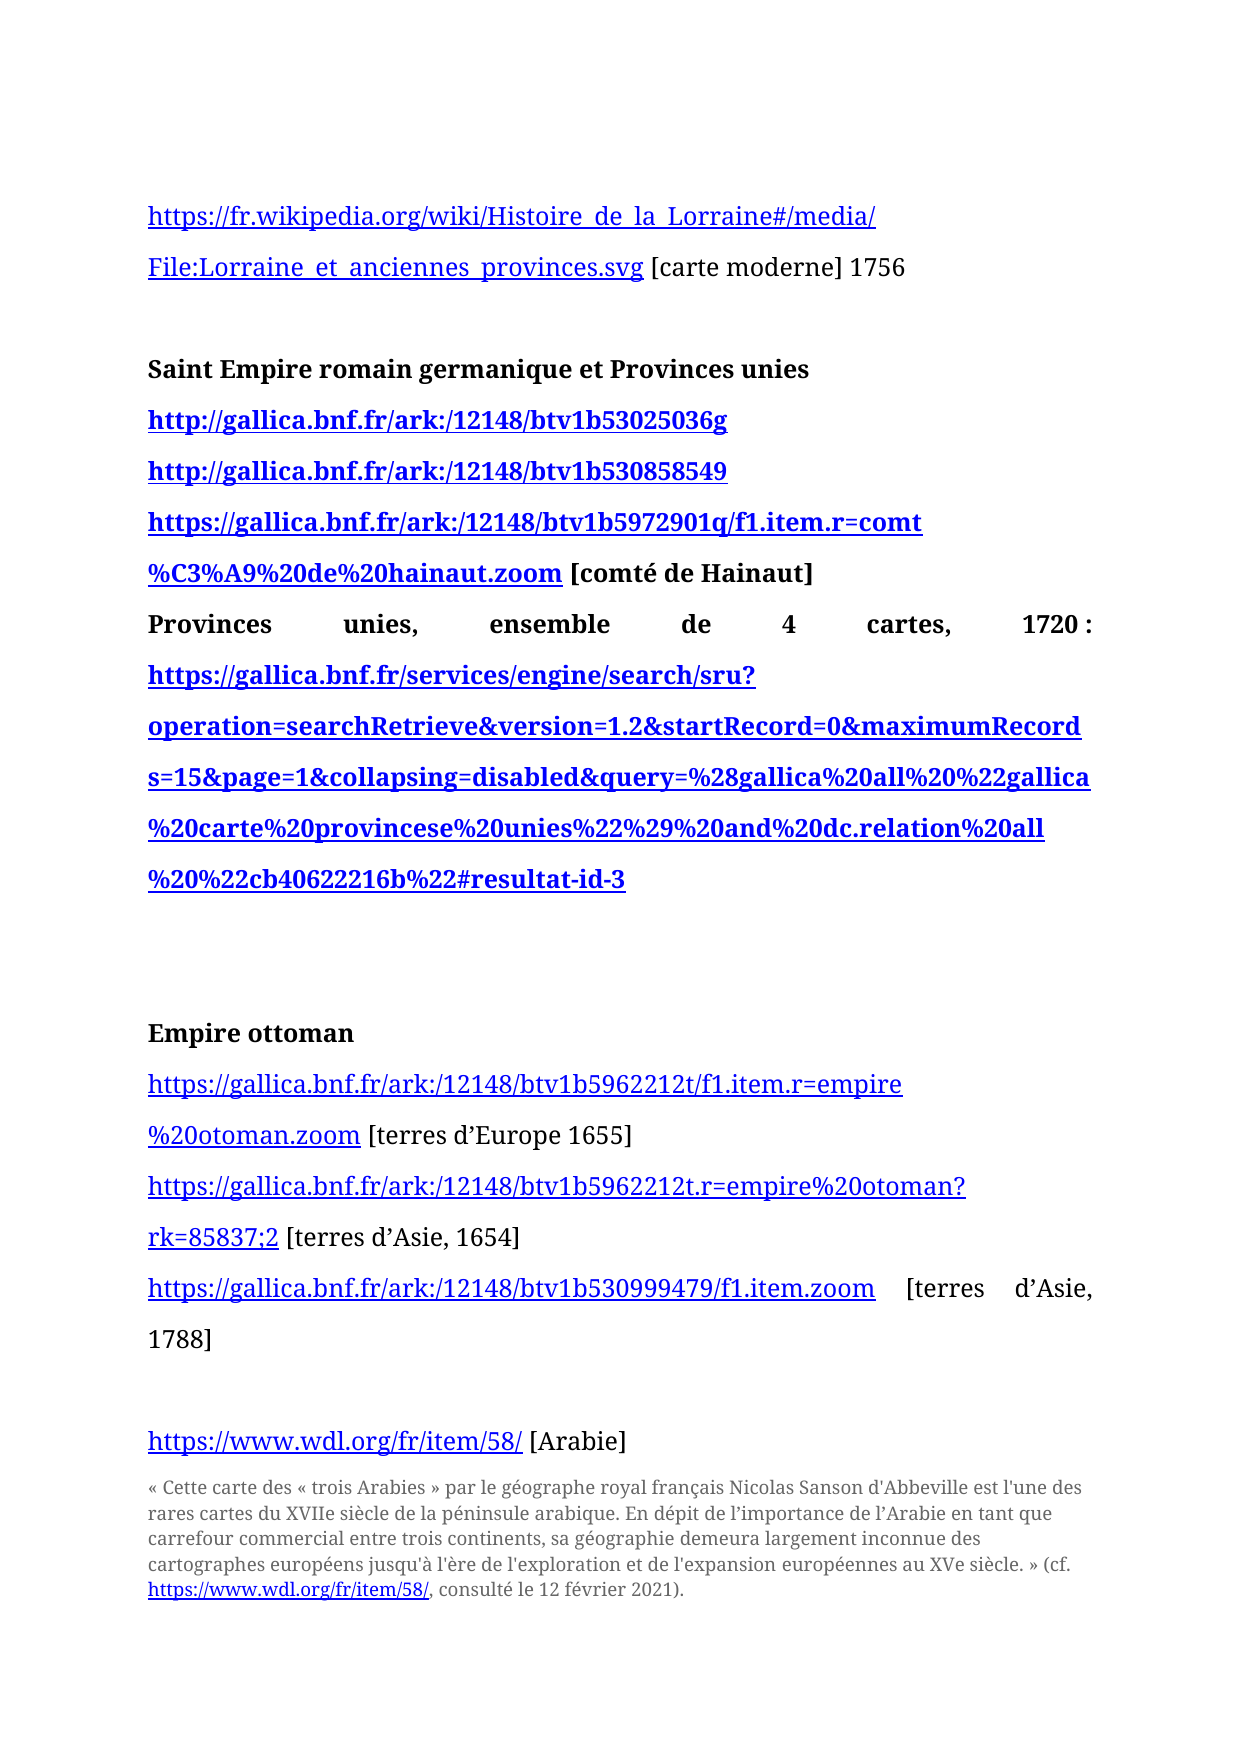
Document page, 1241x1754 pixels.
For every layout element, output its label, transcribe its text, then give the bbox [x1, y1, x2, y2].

text Saint Empire romain germanique et Provinces unies [148, 352, 1093, 386]
text https://gallica.bnf.fr/ark:/12148/btv1b5962212t.r=empire%20otoman?rk=85837;2 [terres d’Asie, 1654] [148, 1168, 1093, 1253]
text http://gallica.bnf.fr/ark:/12148/btv1b530858549 [148, 454, 1093, 488]
text http://gallica.bnf.fr/ark:/12148/btv1b53025036g [148, 403, 1093, 437]
text https://gallica.bnf.fr/ark:/12148/btv1b5962212t/f1.item.r=empire%20otoman.zoom [terres d’Europe 1655] [148, 1066, 1093, 1151]
text « Cette carte des « trois Arabies » par le géographe royal français Nicolas Sanson d'Abbeville est l'une des rares cartes du XVIIe siècle de la péninsule arabique. En dépit de l’importance de l’Arabie en tant que carrefour commercial entre trois continents, sa géographie demeura largement inconnue des cartographes européens jusqu'à l'ère de l'exploration et de l'expansion européennes au XVe siècle. » (cf. https://www.wdl.org/fr/item/58/, consulté le 12 février 2021). [148, 1475, 1093, 1602]
text https://fr.wikipedia.org/wiki/Histoire_de_la_Lorraine#/media/File:Lorraine_et_anciennes_provinces.svg [carte moderne] 1756 [148, 199, 1093, 284]
text https://gallica.bnf.fr/ark:/12148/btv1b530999479/f1.item.zoom [terres d’Asie, 1788] [148, 1271, 1093, 1356]
text Empire ottoman [148, 1015, 1093, 1049]
text https://gallica.bnf.fr/ark:/12148/btv1b5972901q/f1.item.r=comt%C3%A9%20de%20hainaut.zoom [comté de Hainaut] [148, 505, 1093, 590]
text https://www.wdl.org/fr/item/58/ [Arabie] [148, 1424, 1093, 1458]
text Provinces unies, ensemble de 4 cartes, 1720 : https://gallica.bnf.fr/services/engine/search/sru?operation=searchRetrieve&version=1.2&startRecord=0&maximumRecords=15&page=1&collapsing=disabled&query=%28gallica%20all%20%22gallica%20carte%20provincese%20unies%22%29%20and%20dc.relation%20all%20%22cb40622216b%22#resultat-id-3 [148, 607, 1093, 896]
